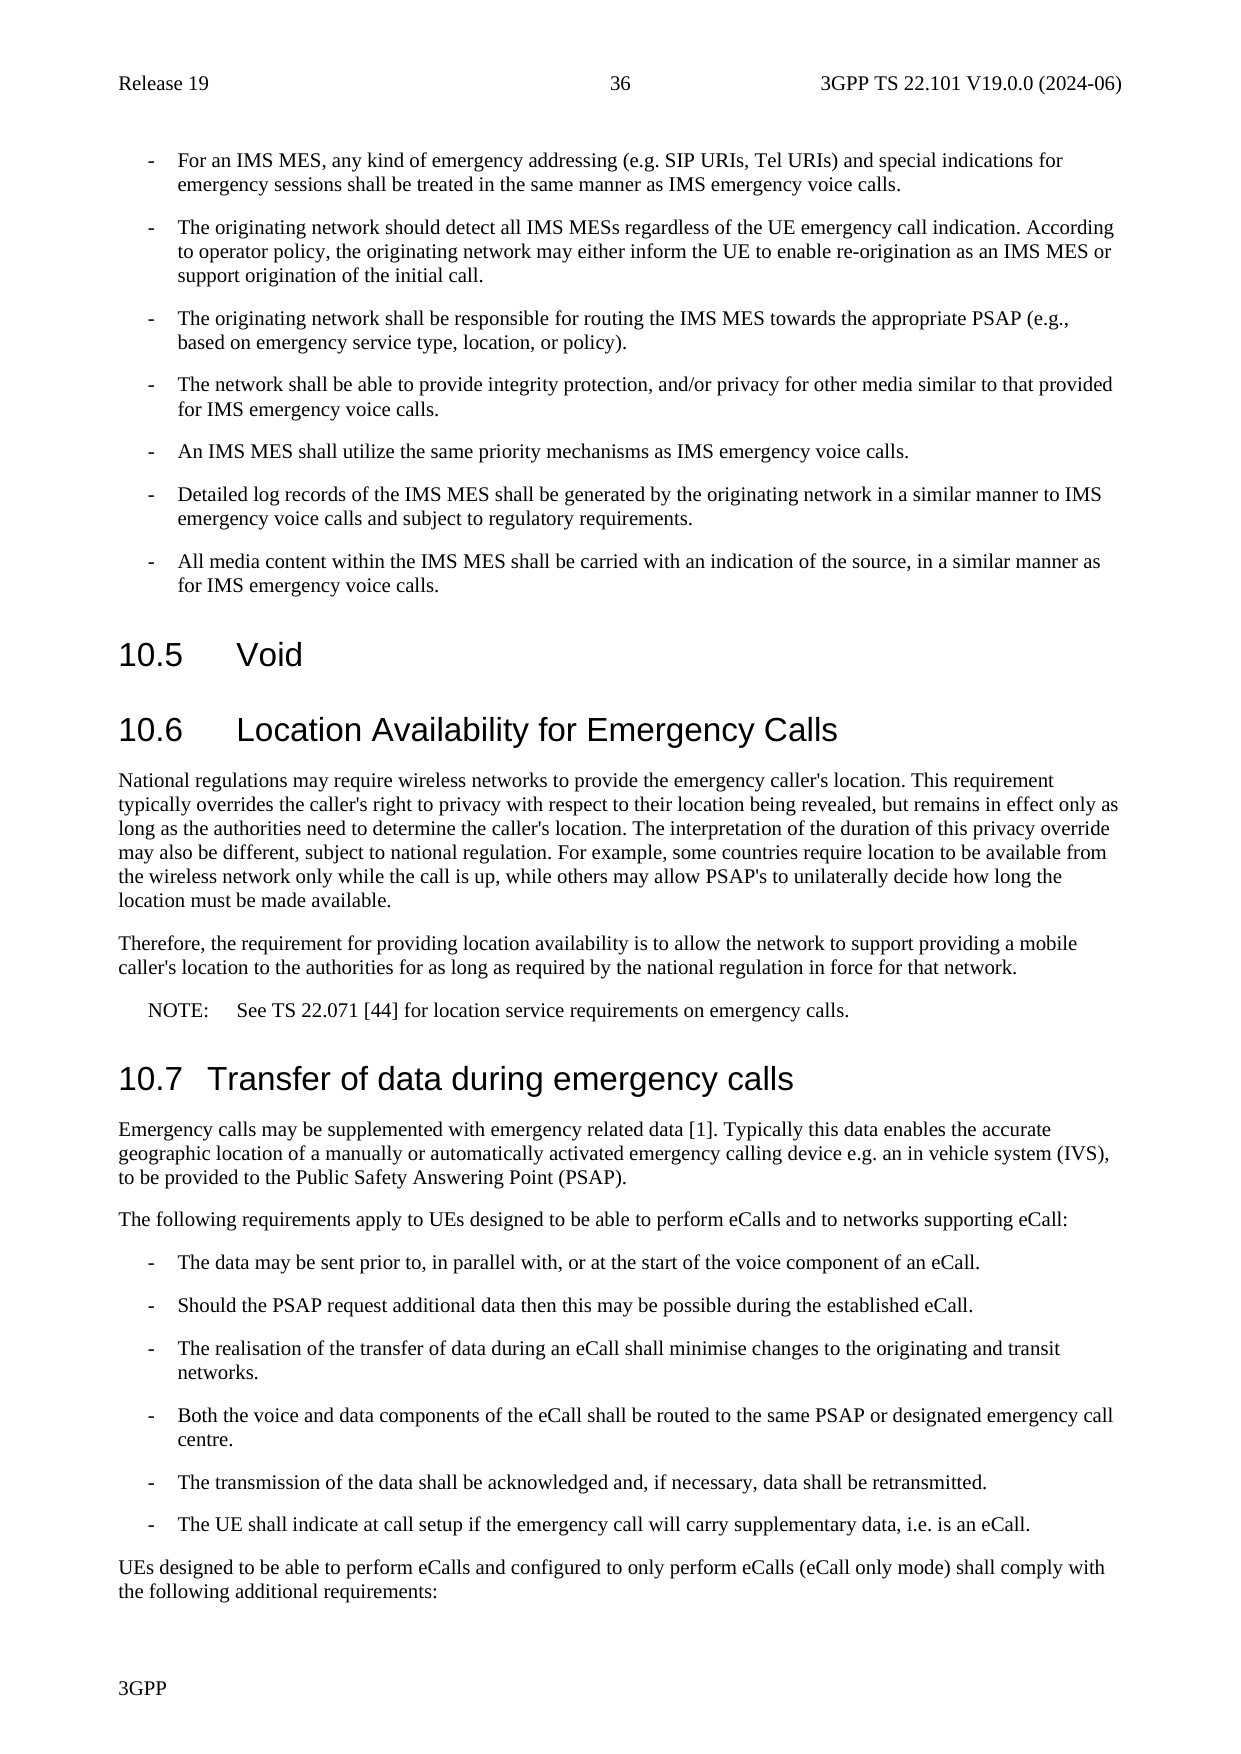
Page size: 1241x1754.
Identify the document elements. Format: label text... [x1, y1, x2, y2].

text Emergency calls may be supplemented with emergency related data [1]. Typically this data enables the accurate geographic location of a manually or automatically activated emergency calling device e.g. an in vehicle system (IVS), to be provided to the Public Safety Answering Point (PSAP). [118, 1116, 1122, 1189]
text UEs designed to be able to perform eCalls and configured to only perform eCalls (eCall only mode) shall comply with the following additional requirements: [118, 1555, 1122, 1603]
text - The originating network should detect all IMS MESs regardless of the UE emergency call indication. According to operator policy, the originating network may either rm the UE to enable re-origination as an IMS MES or support origination of the initial call. [148, 214, 1122, 287]
text - An IMS MES shall utilize the same priority mechanisms as IMS emergency voice calls. [148, 439, 1122, 463]
text National regulations may require wireless networks to provide the emergency caller's location. This requirement typically overrides the caller's right to privacy with respect to their location being revealed, but remains in effect only as long as the authorities need to determine the caller's location. The interpretation of the duration of this privacy override may also be different, subject to national regulation. For example, some countries require location to be available from the wireless network only while the call is up, while others may allow PSAP's to unilaterally decide how long the location must be made available. [118, 768, 1122, 912]
subtitle 10.5 Void [118, 634, 1122, 673]
text - The network shall be able to provide integrity protection, and/or privacy for other media similar to that provided for IMS emergency voice calls. [148, 372, 1122, 421]
text - The UE shall indicate at call setup if the emergency call will carry supplementary data, i.e. is an eCall. [148, 1512, 1122, 1536]
subtitle 10.6 Location Availability for Emergency Calls [118, 711, 1122, 749]
text The following requirements apply to UEs designed to be able to perform eCalls and to networks supporting eCall: [118, 1207, 1122, 1231]
text - Should the PSAP request additional data then this may be possible during the established eCall. [148, 1293, 1122, 1317]
text - Detailed log records of the IMS MES shall be generated by the originating network in a similar manner to IMS emergency voice calls and subject to regulatory requirements. [148, 482, 1122, 530]
text - The transmission of the data shall be acknowledged and, if necessary, data shall be retransmitted. [148, 1469, 1122, 1494]
text Therefore, the requirement for providing location availability is to allow the network to support providing a mobile caller's location to the authorities for as long as required by the national regulation in force for that network. [118, 931, 1122, 979]
text - For an IMS MES, any kind of emergency addressing (e.g. SIP URIs, Tel URIs) and special indications for emergency sessions shall be treated in the same manner as IMS emergency voice calls. [148, 148, 1122, 196]
subtitle 10.7 Transfer of data during emergency calls [118, 1059, 1122, 1098]
text - The realisation of the transfer of data during an eCall shall minimise changes to the originating and transit networks. [148, 1336, 1122, 1384]
text - All media content within the IMS MES shall be carried with an indication of the source, in a similar manner as for IMS emergency voice calls. [148, 549, 1122, 597]
text NOTE: See TS 22.071 [44] for location service requirements on emergency calls. [148, 998, 1122, 1022]
text - The originating network shall be responsible for routing the IMS MES towards the appropriate PSAP (e.g., based on emergency service type, location, or policy). [148, 306, 1122, 354]
text - The data may be sent prior to, in parallel with, or at the start of the voice component of an eCall. [148, 1250, 1122, 1274]
text - Both the voice and data components of the eCall shall be routed to the same PSAP or designated emergency call centre. [148, 1403, 1122, 1451]
